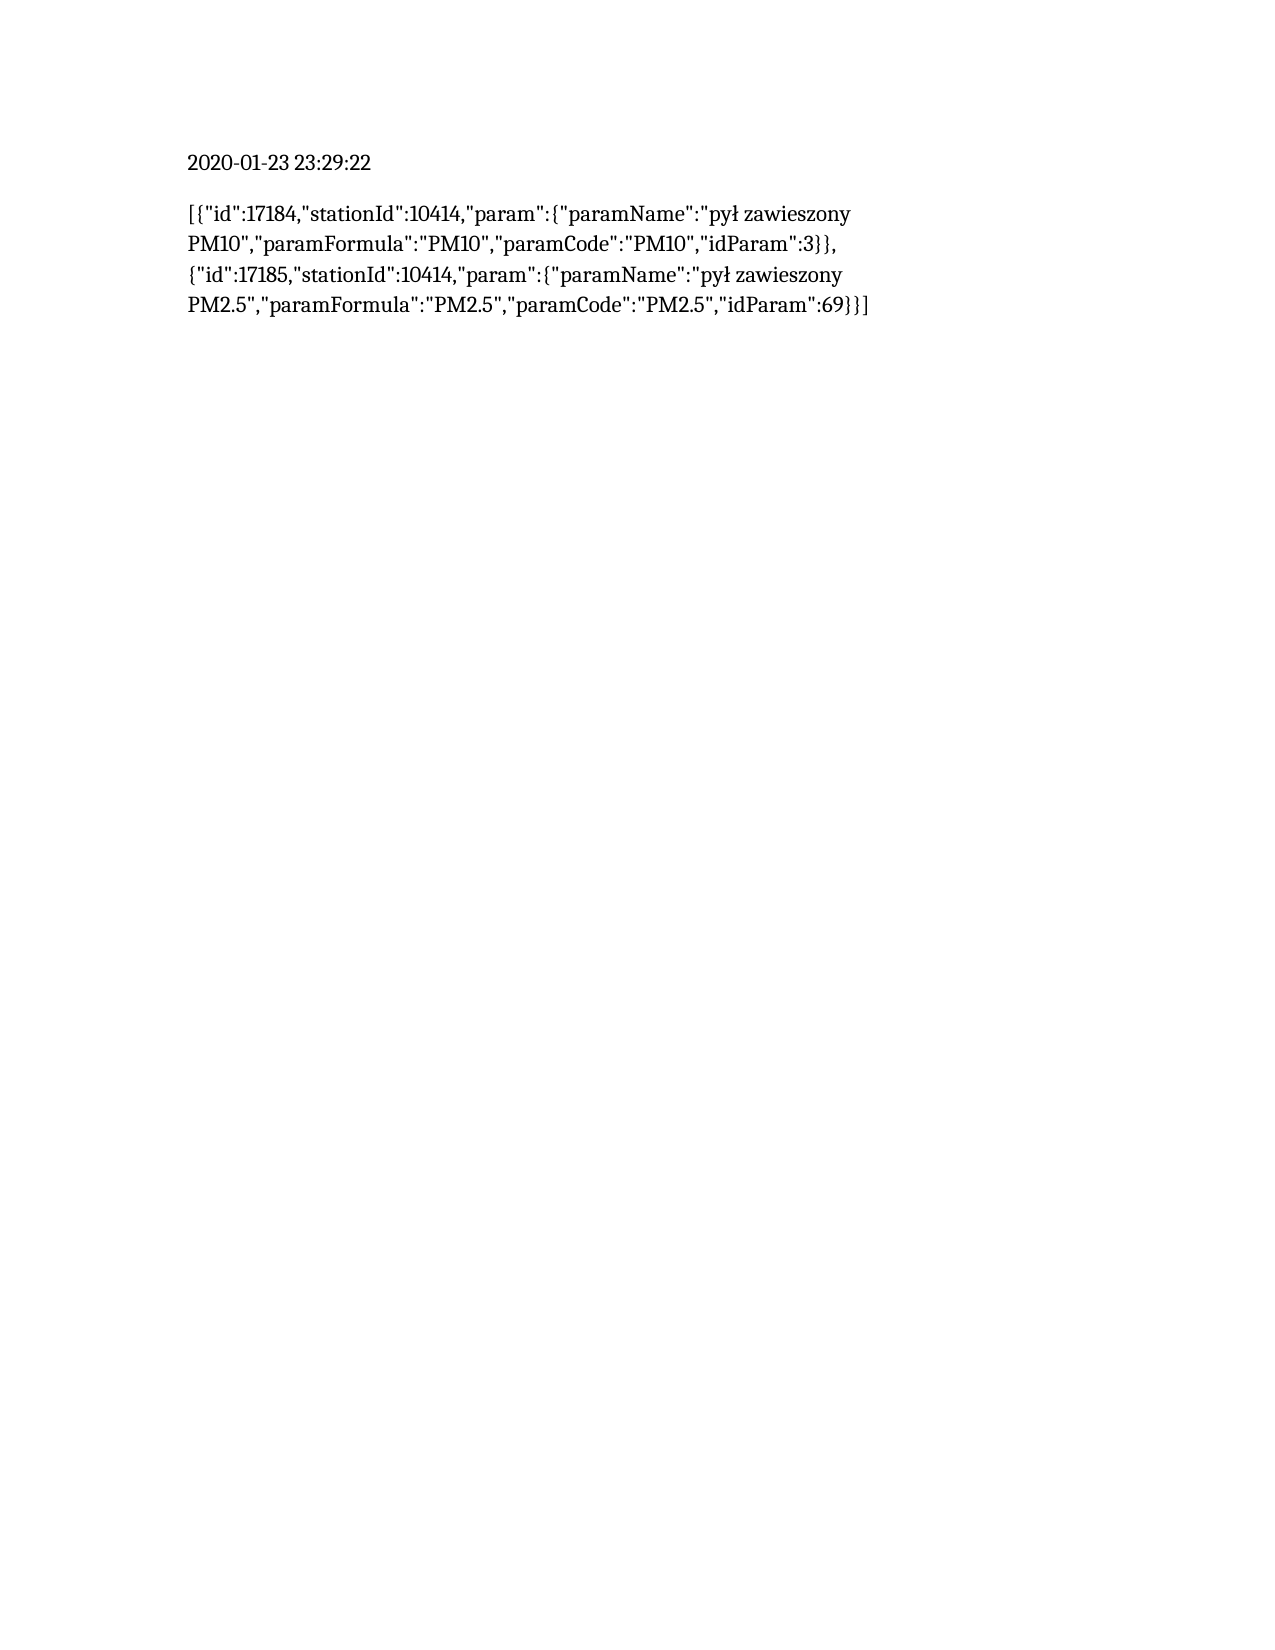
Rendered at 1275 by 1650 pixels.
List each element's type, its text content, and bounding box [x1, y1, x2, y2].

text [{"id":17184,"stationId":10414,"param":{"paramName":"pył zawieszony PM10","paramFormula":"PM10","paramCode":"PM10","idParam":3}},{"id":17185,"stationId":10414,"param":{"paramName":"pył zawieszony PM2.5","paramFormula":"PM2.5","paramCode":"PM2.5","idParam":69}}] [187, 201, 1087, 318]
text 2020-01-23 23:29:22 [187, 150, 1087, 176]
